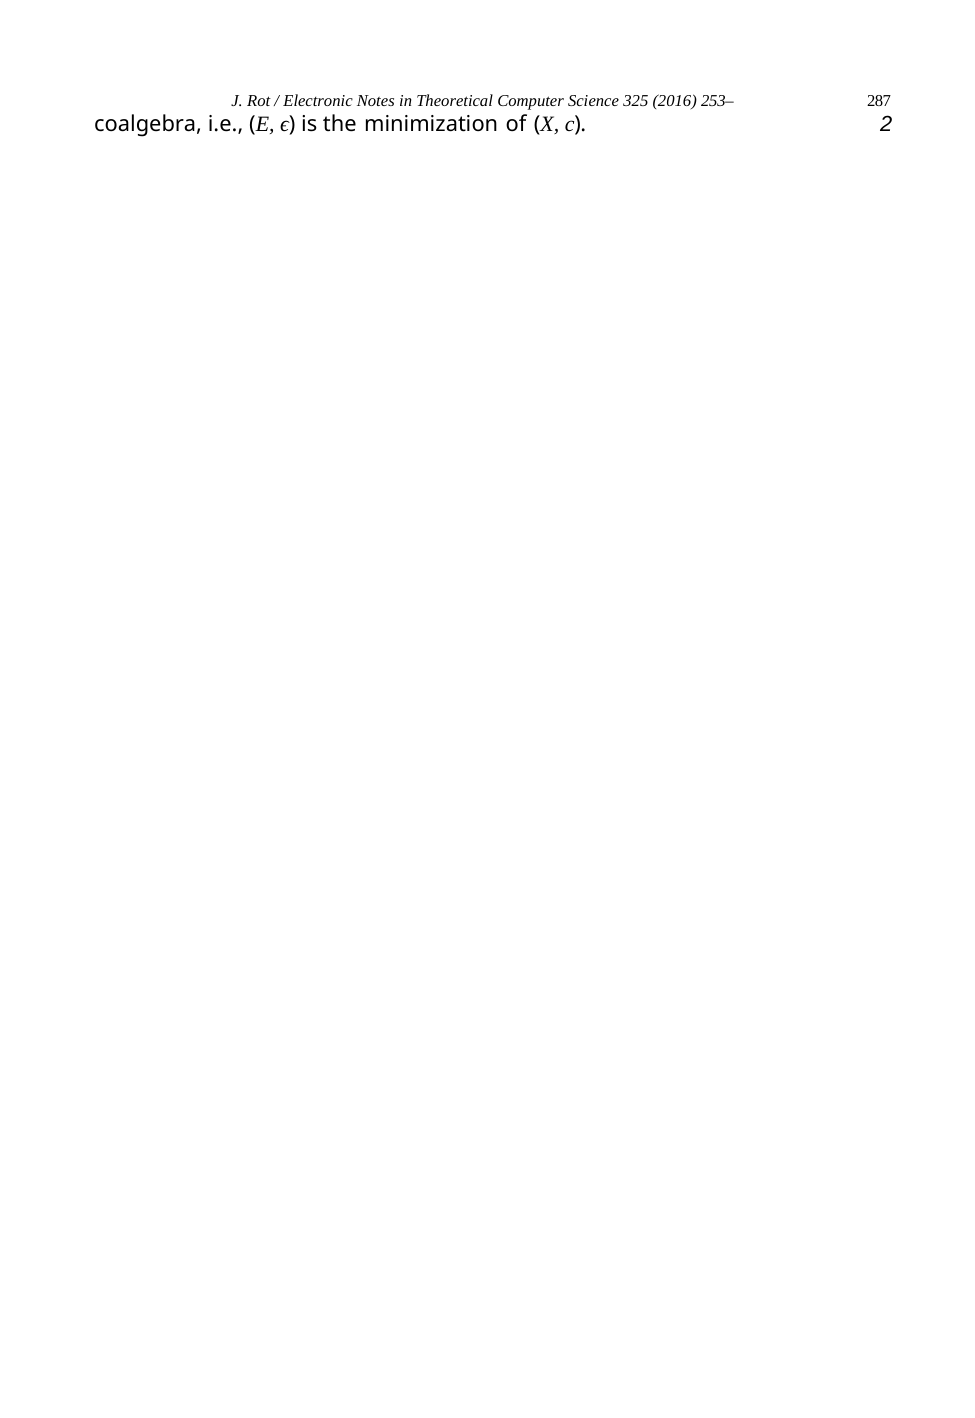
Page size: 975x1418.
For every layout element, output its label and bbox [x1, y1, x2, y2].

text [94, 110, 893, 137]
